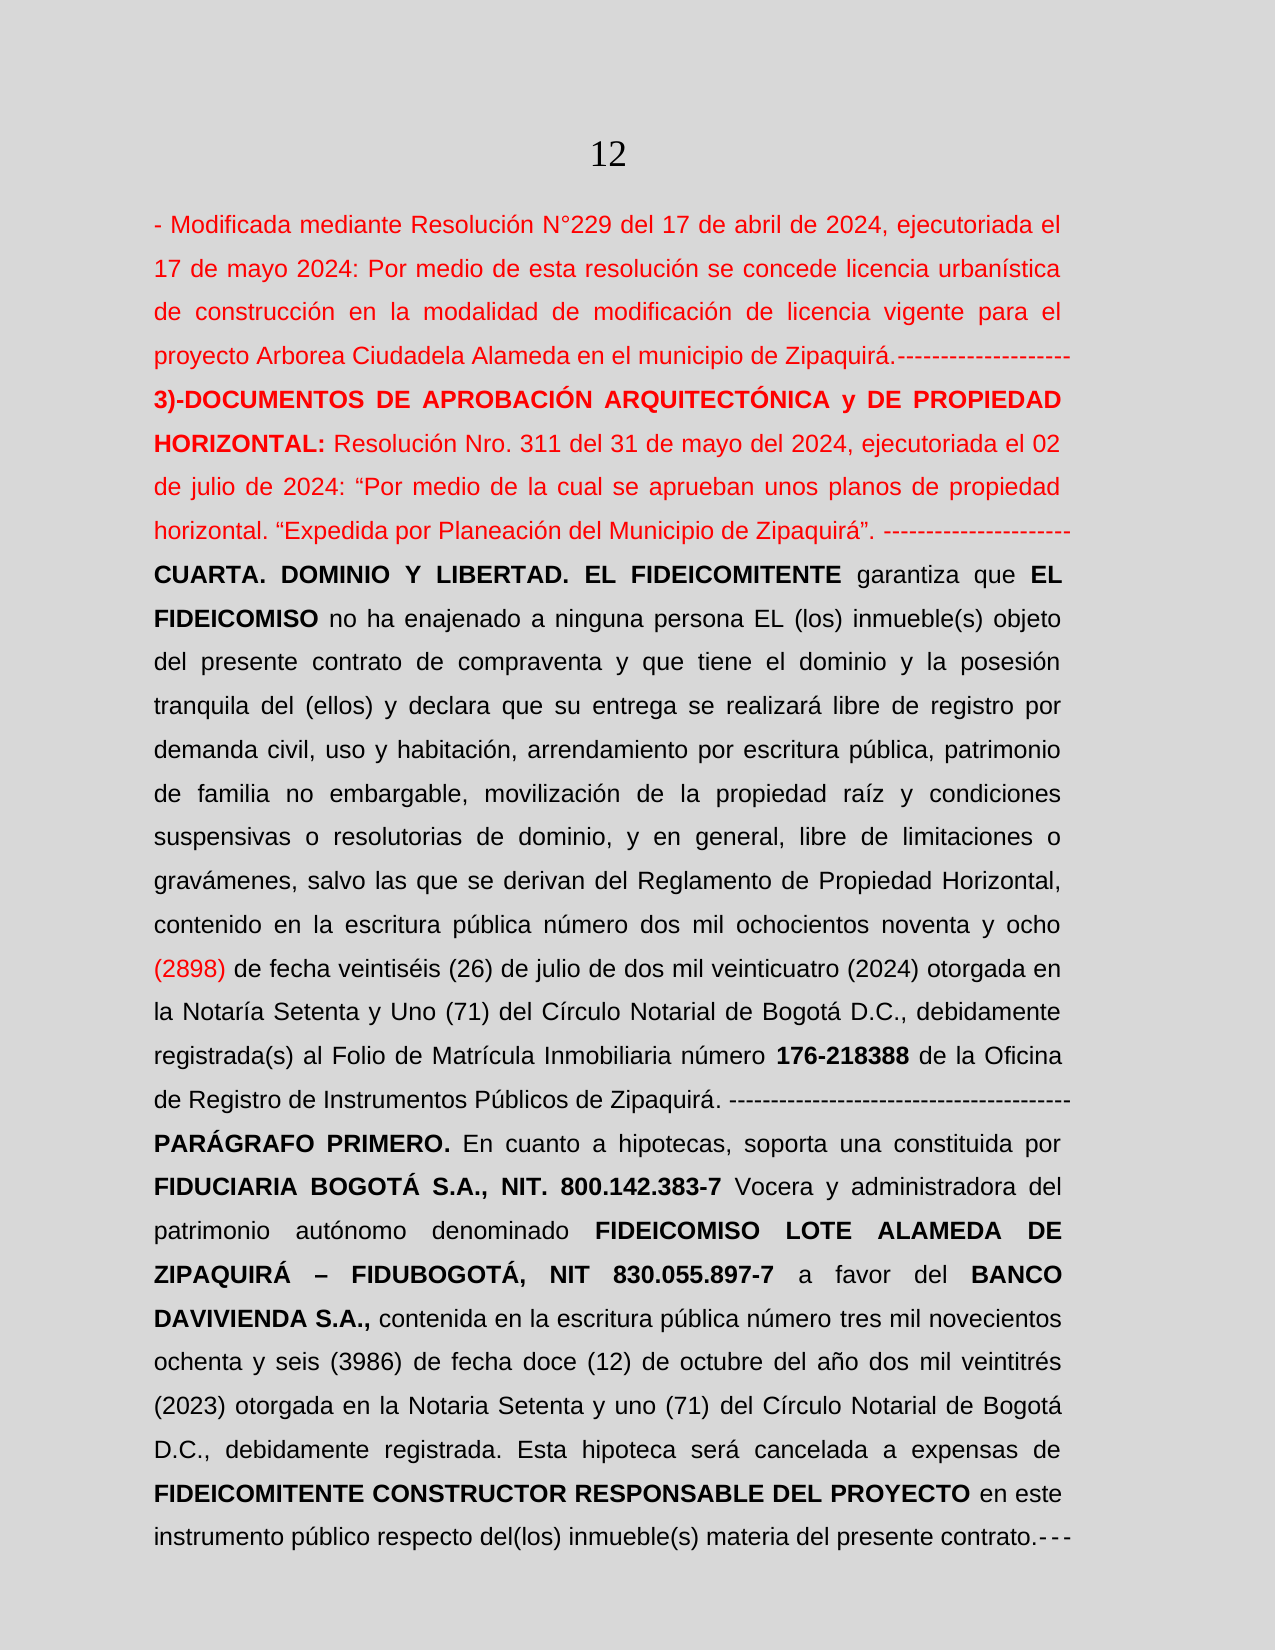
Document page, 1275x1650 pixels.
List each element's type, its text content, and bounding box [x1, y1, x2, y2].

text CUARTA. DOMINIO Y LIBERTAD. EL FIDEICOMITENTE garantiza que EL FIDEICOMISO no ha enajenado a ninguna persona EL (los) inmueble(s) objeto del presente contrato de compraventa y que tiene el dominio y la posesión tranquila del (ellos) y declara que su entrega se realizará libre de registro por demanda civil, uso y habitación, arrendamiento por escritura pública, patrimonio de familia no embargable, movilización de la propiedad raíz y condiciones suspensivas o resolutorias de dominio, y en general, libre de limitaciones o gravámenes, salvo las que se derivan del Reglamento de Propiedad Horizontal, contenido en la escritura pública número dos mil ochocientos noventa y ocho (2898) de fecha veintiséis (26) de julio de dos mil veinticuatro (2024) otorgada en la Notaría Setenta y Uno (71) del Círculo Notarial de Bogotá D.C., debidamente registrada(s) al Folio de Matrícula Inmobiliaria número 176-218388 de la Oficina de Registro de Instrumentos Públicos de Zipaquirá. [153, 545, 1062, 1114]
text 3)-DOCUMENTOS DE APROBACIÓN ARQUITECTÓNICA y DE PROPIEDAD HORIZONTAL: Resolución Nro. 311 del 31 de mayo del 2024, ejecutoriada el 02 de julio de 2024: “Por medio de la cual se aprueban unos planos de propiedad horizontal. “Expedida por Planeación del Municipio de Zipaquirá”. [153, 370, 1062, 545]
text PARÁGRAFO PRIMERO. En cuanto a hipotecas, soporta una constituida por FIDUCIARIA BOGOTÁ S.A., NIT. 800.142.383-7 Vocera y administradora del patrimonio autónomo denominado FIDEICOMISO LOTE ALAMEDA DE ZIPAQUIRÁ – FIDUBOGOTÁ, NIT 830.055.897-7 a favor del BANCO DAVIVIENDA S.A., contenida en la escritura pública número tres mil novecientos ochenta y seis (3986) de fecha doce (12) de octubre del año dos mil veintitrés (2023) otorgada en la Notaria Setenta y uno (71) del Círculo Notarial de Bogotá D.C., debidamente registrada. Esta hipoteca será cancelada a expensas de FIDEICOMITENTE CONSTRUCTOR RESPONSABLE DEL PROYECTO en este instrumento público respecto del(los) inmueble(s) materia del presente contrato. [153, 1114, 1062, 1551]
text - Modificada mediante Resolución N°229 del 17 de abril de 2024, ejecutoriada el 17 de mayo 2024: Por medio de esta resolución se concede licencia urbanística de construcción en la modalidad de modificación de licencia vigente para el proyecto Arborea Ciudadela Alameda en el municipio de Zipaquirá. [153, 195, 1062, 370]
